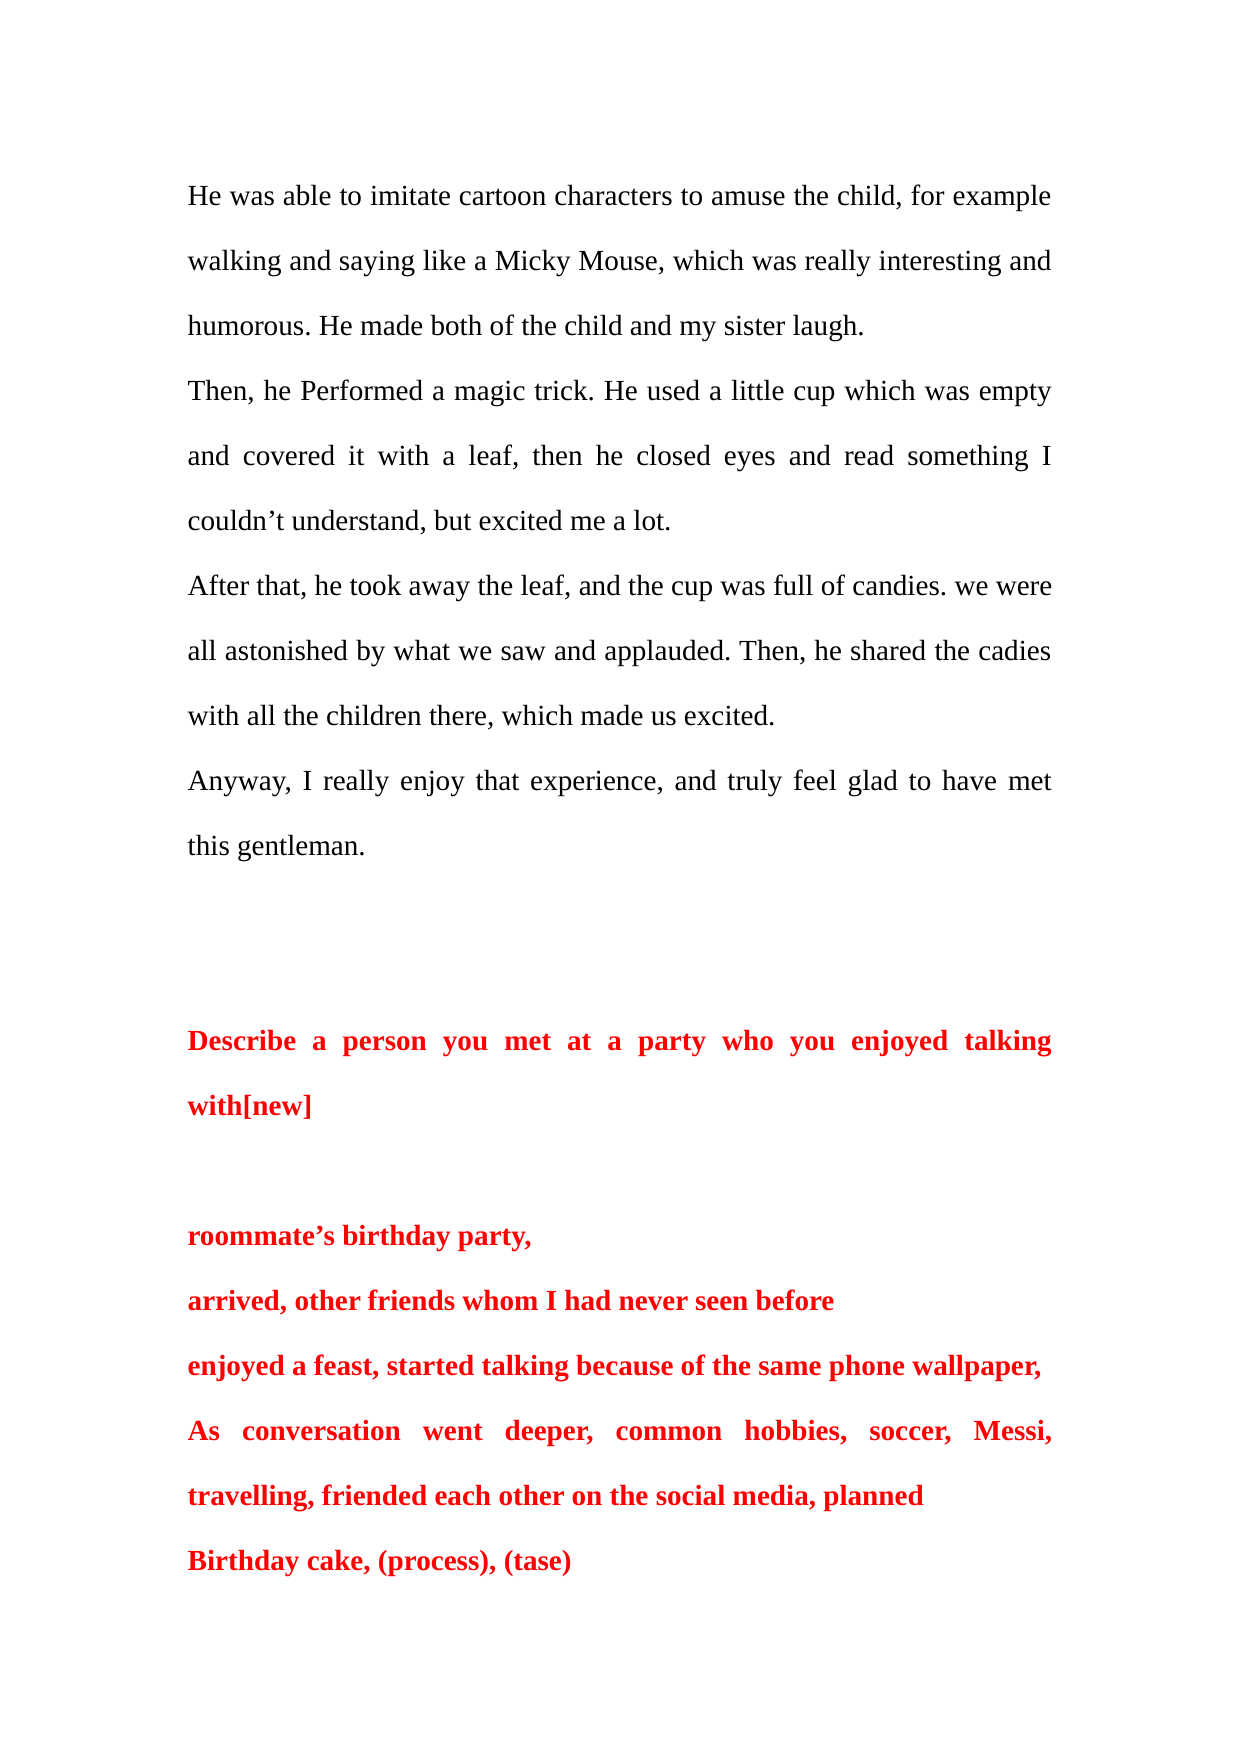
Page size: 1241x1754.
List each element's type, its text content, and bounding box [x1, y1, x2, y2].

text He was able to imitate cartoon characters to amuse the child, for example walking and saying like a Micky Mouse, which was really interesting and humorous. He made both of the child and my sister laugh. [187, 162, 1053, 357]
text After that, he took away the leaf, and the cup was full of candies. we were all astonished by what we saw and applauded. Then, he shared the cadies with all the children there, which made us excited. [187, 552, 1053, 747]
text Then, he Performed a magic trick. He used a little cup which was empty and covered it with a leaf, then he closed eyes and read something I couldn’t understand, but excited me a lot. [187, 357, 1053, 552]
text arrived, other friends whom I had never seen before [187, 1267, 1053, 1332]
text Anyway, I really enjoy that experience, and truly feel glad to have met this gentleman. [187, 747, 1053, 877]
text enjoyed a feast, started talking because of the same phone wallpaper, [187, 1332, 1053, 1397]
text As conversation went deeper, common hobbies, soccer, Messi, travelling, friended each other on the social media, planned [187, 1397, 1053, 1527]
text Birthday cake, (process), (tase) [187, 1527, 1053, 1592]
text roommate’s birthday party, [187, 1202, 1053, 1267]
text Describe a person you met at a party who you enjoyed talking with[new] [187, 1007, 1053, 1137]
